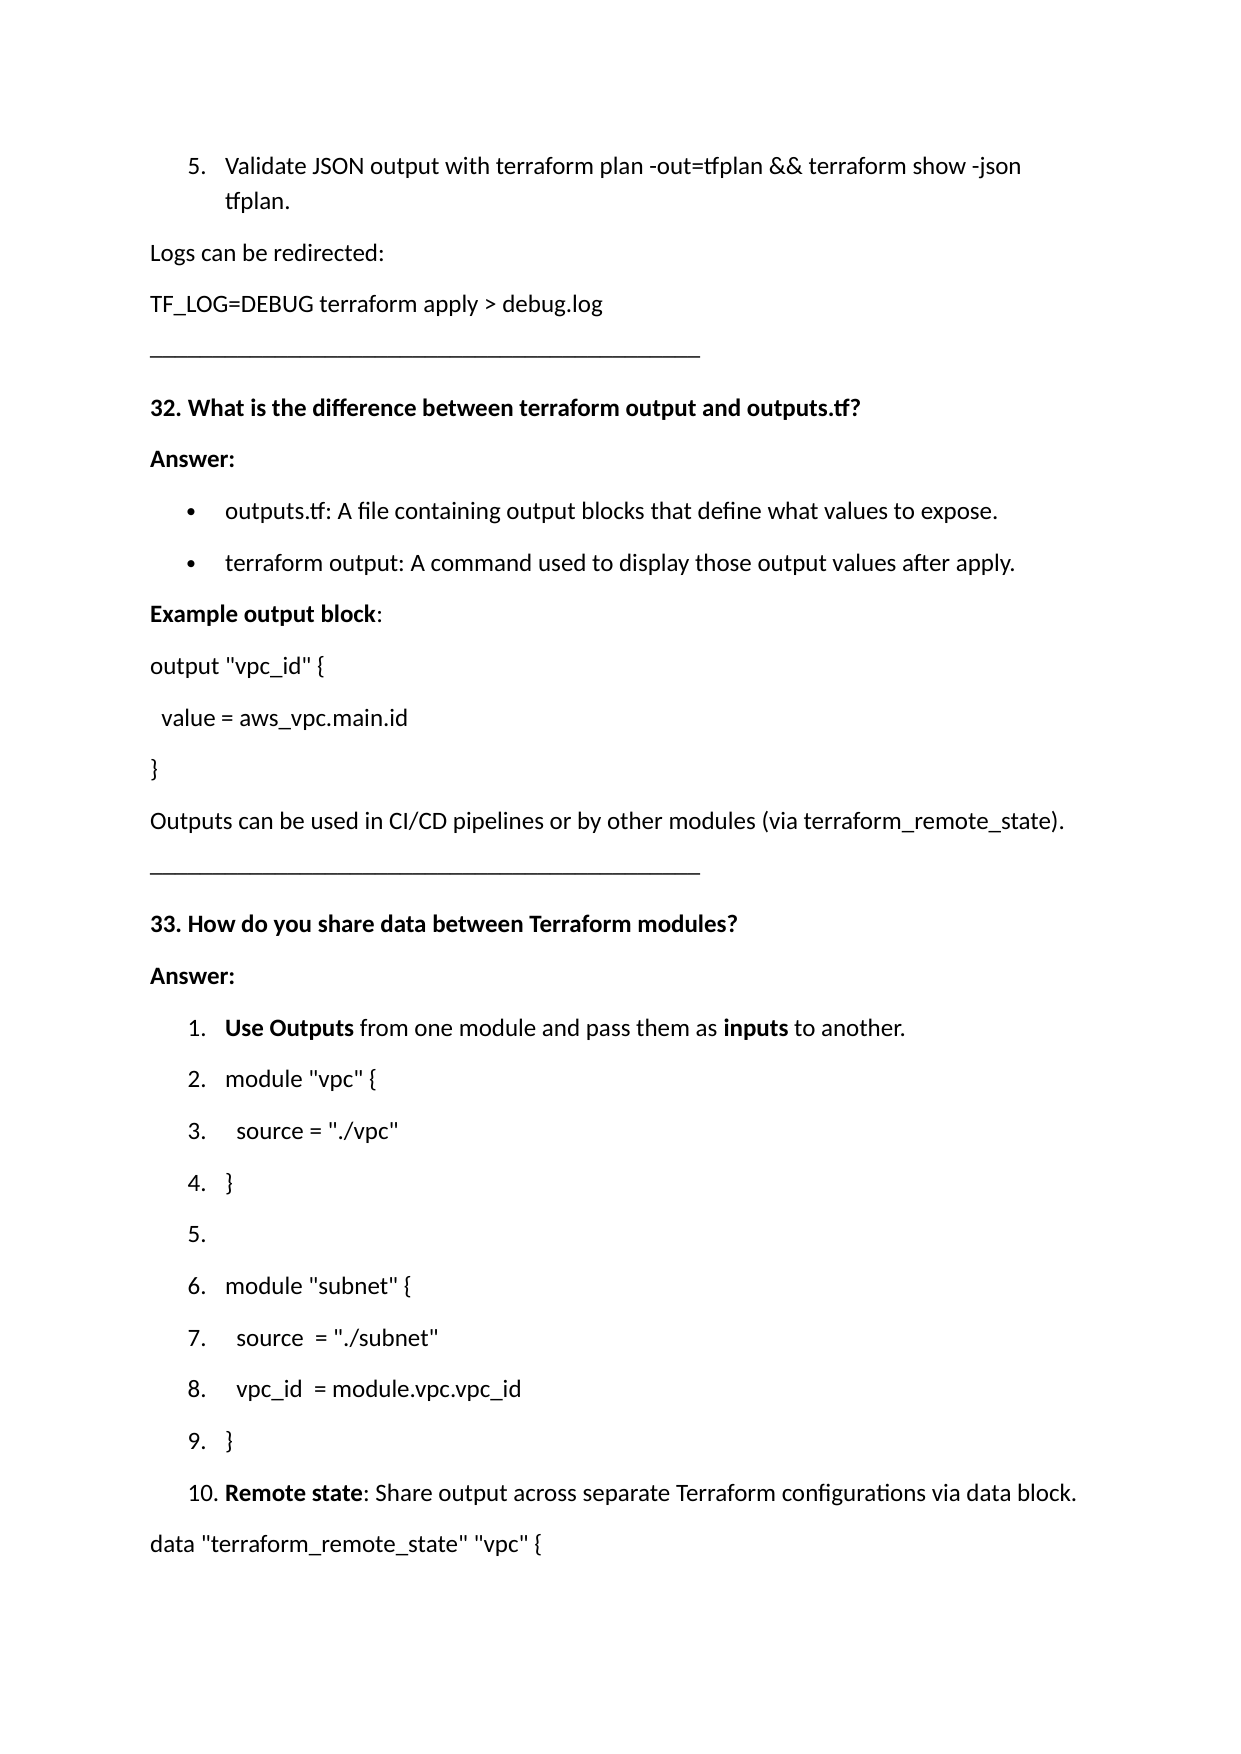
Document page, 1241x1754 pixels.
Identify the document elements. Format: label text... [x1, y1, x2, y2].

text 33. How do you share data between Terraform modules? [150, 908, 1090, 939]
text TF_LOG=DEBUG terraform apply > debug.log [150, 288, 1090, 319]
text ──────────────────────────────────────────── [150, 340, 1090, 371]
list Remote state: Share output across separate Terraform configurations via data block. [187, 1477, 1090, 1507]
text Answer: [150, 960, 1090, 991]
list module "subnet" { [187, 1270, 1090, 1301]
list outputs.tf: A file containing output blocks that define what values to expose. [187, 495, 1090, 526]
list } [187, 1167, 1090, 1197]
text } [150, 753, 1090, 784]
text value = aws_vpc.main.id [150, 702, 1090, 732]
text data "terraform_remote_state" "vpc" { [150, 1528, 1090, 1559]
text Example output block: [150, 598, 1090, 629]
list Validate JSON output with terraform plan -out=tfplan && terraform show -json tfplan. [187, 150, 1090, 216]
text ──────────────────────────────────────────── [150, 857, 1090, 887]
text Outputs can be used in CI/CD pipelines or by other modules (via terraform_remote_state). [150, 805, 1090, 836]
list } [187, 1425, 1090, 1456]
text 32. What is the difference between terraform output and outputs.tf? [150, 392, 1090, 422]
text output "vpc_id" { [150, 650, 1090, 681]
list module "vpc" { [187, 1063, 1090, 1094]
text Answer: [150, 443, 1090, 474]
list vpc_id = module.vpc.vpc_id [187, 1373, 1090, 1404]
list Use Outputs from one module and pass them as inputs to another. [187, 1012, 1090, 1042]
list source = "./subnet" [187, 1322, 1090, 1352]
list terraform output: A command used to display those output values after apply. [187, 547, 1090, 577]
list source = "./vpc" [187, 1115, 1090, 1146]
text Logs can be redirected: [150, 237, 1090, 267]
